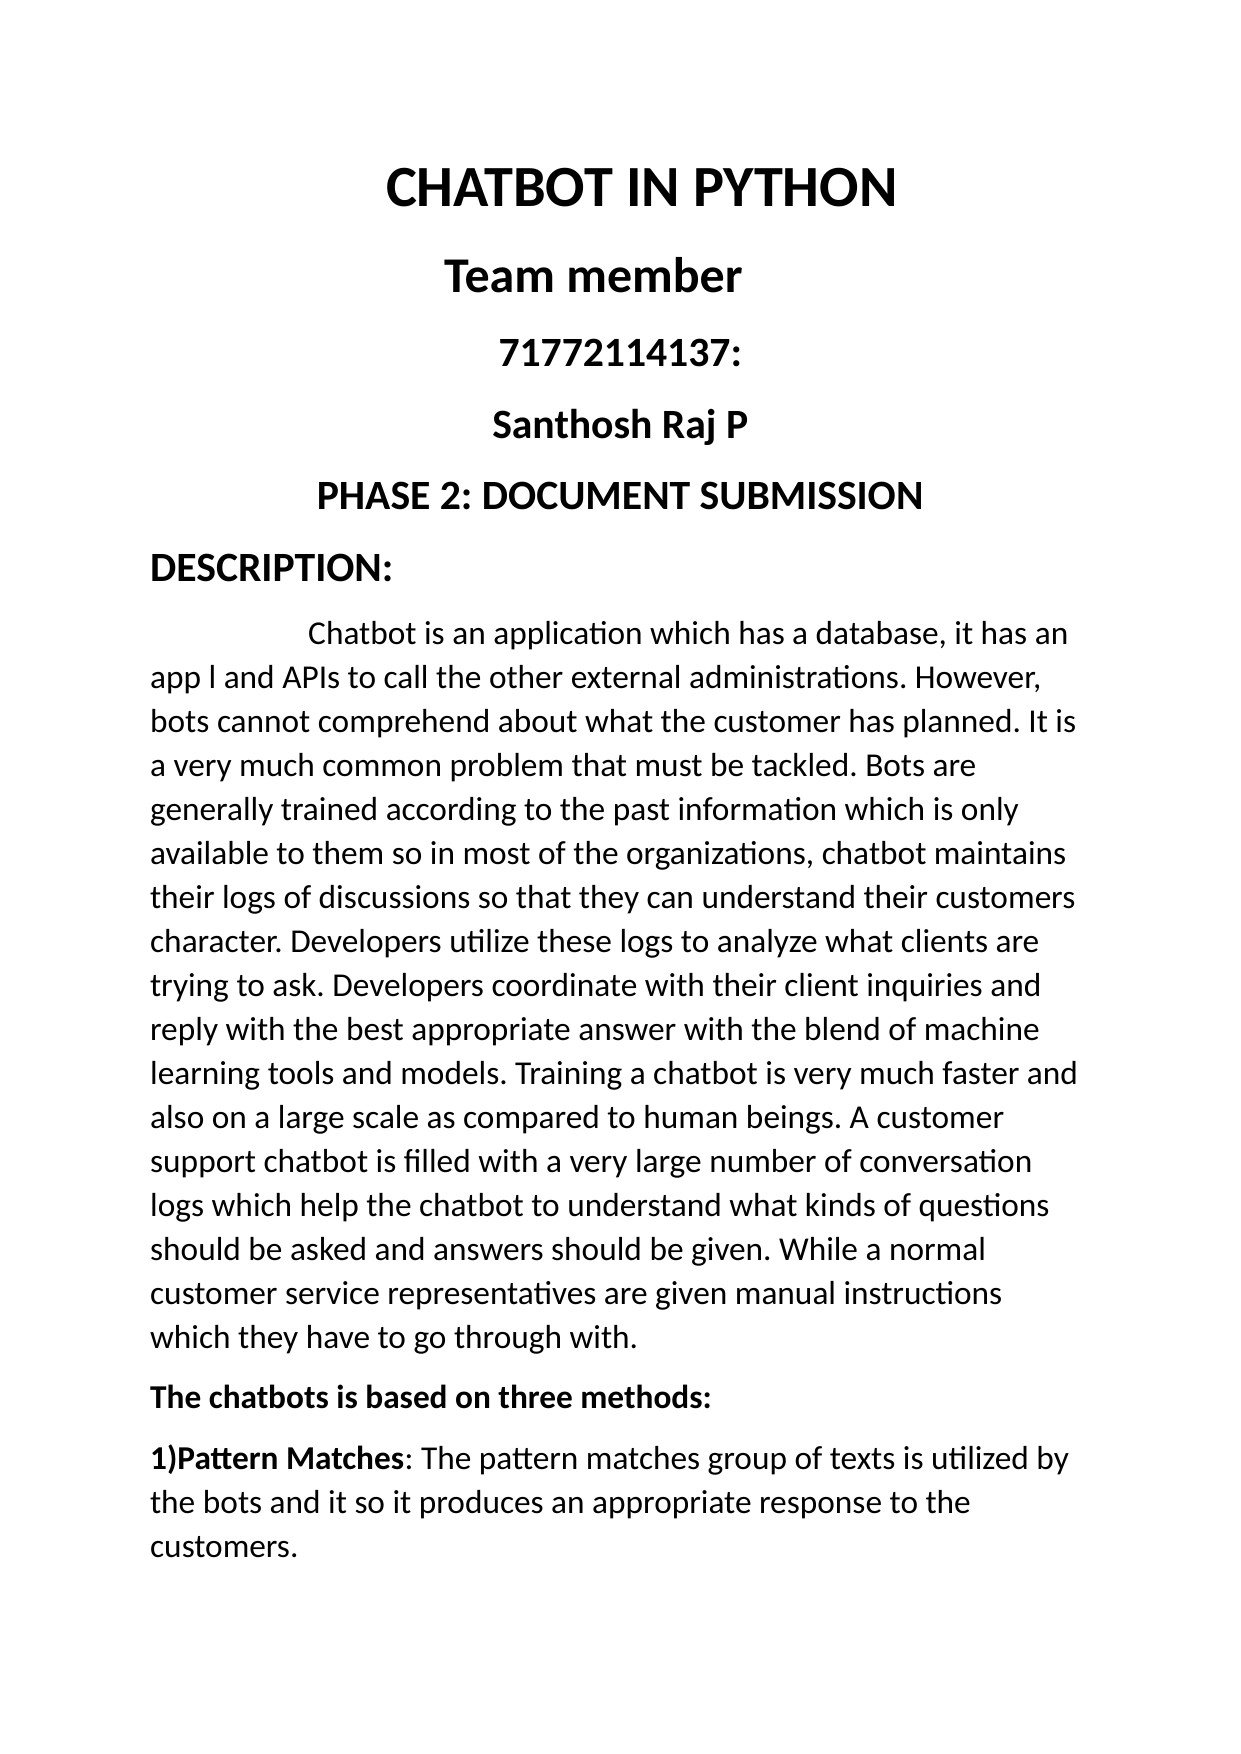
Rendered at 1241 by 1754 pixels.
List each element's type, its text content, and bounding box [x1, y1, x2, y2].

text The chatbots is based on three methods: [150, 1376, 1090, 1417]
text CHATBOT IN PYTHON [150, 150, 1090, 221]
text 71772114137: [150, 326, 1090, 377]
text Santhosh Raj P [150, 398, 1090, 448]
text PHASE 2: DOCUMENT SUBMISSION [150, 469, 1090, 520]
text DESCRIPTION: [150, 541, 1090, 592]
text Team member [150, 243, 1090, 304]
text Chatbot is an application which has a database, it has an app l and APIs to call the other external administrations. However, bots cannot comprehend about what the customer has planned. It is a very much common problem that must be tackled. Bots are generally trained according to the past information which is only available to them so in most of the organizations, chatbot maintains their logs of discussions so that they can understand their customers character. Developers utilize these logs to analyze what clients are trying to ask. Developers coordinate with their client inquiries and reply with the best appropriate answer with the blend of machine learning tools and models. Training a chatbot is very much faster and also on a large scale as compared to human beings. A customer support chatbot is filled with a very large number of conversation logs which help the chatbot to understand what kinds of questions should be asked and answers should be given. While a normal customer service representatives are given manual instructions which they have to go through with. [150, 612, 1090, 1356]
text 1)Pattern Matches: The pattern matches group of texts is utilized by the bots and it so it produces an appropriate response to the customers. [150, 1437, 1090, 1566]
